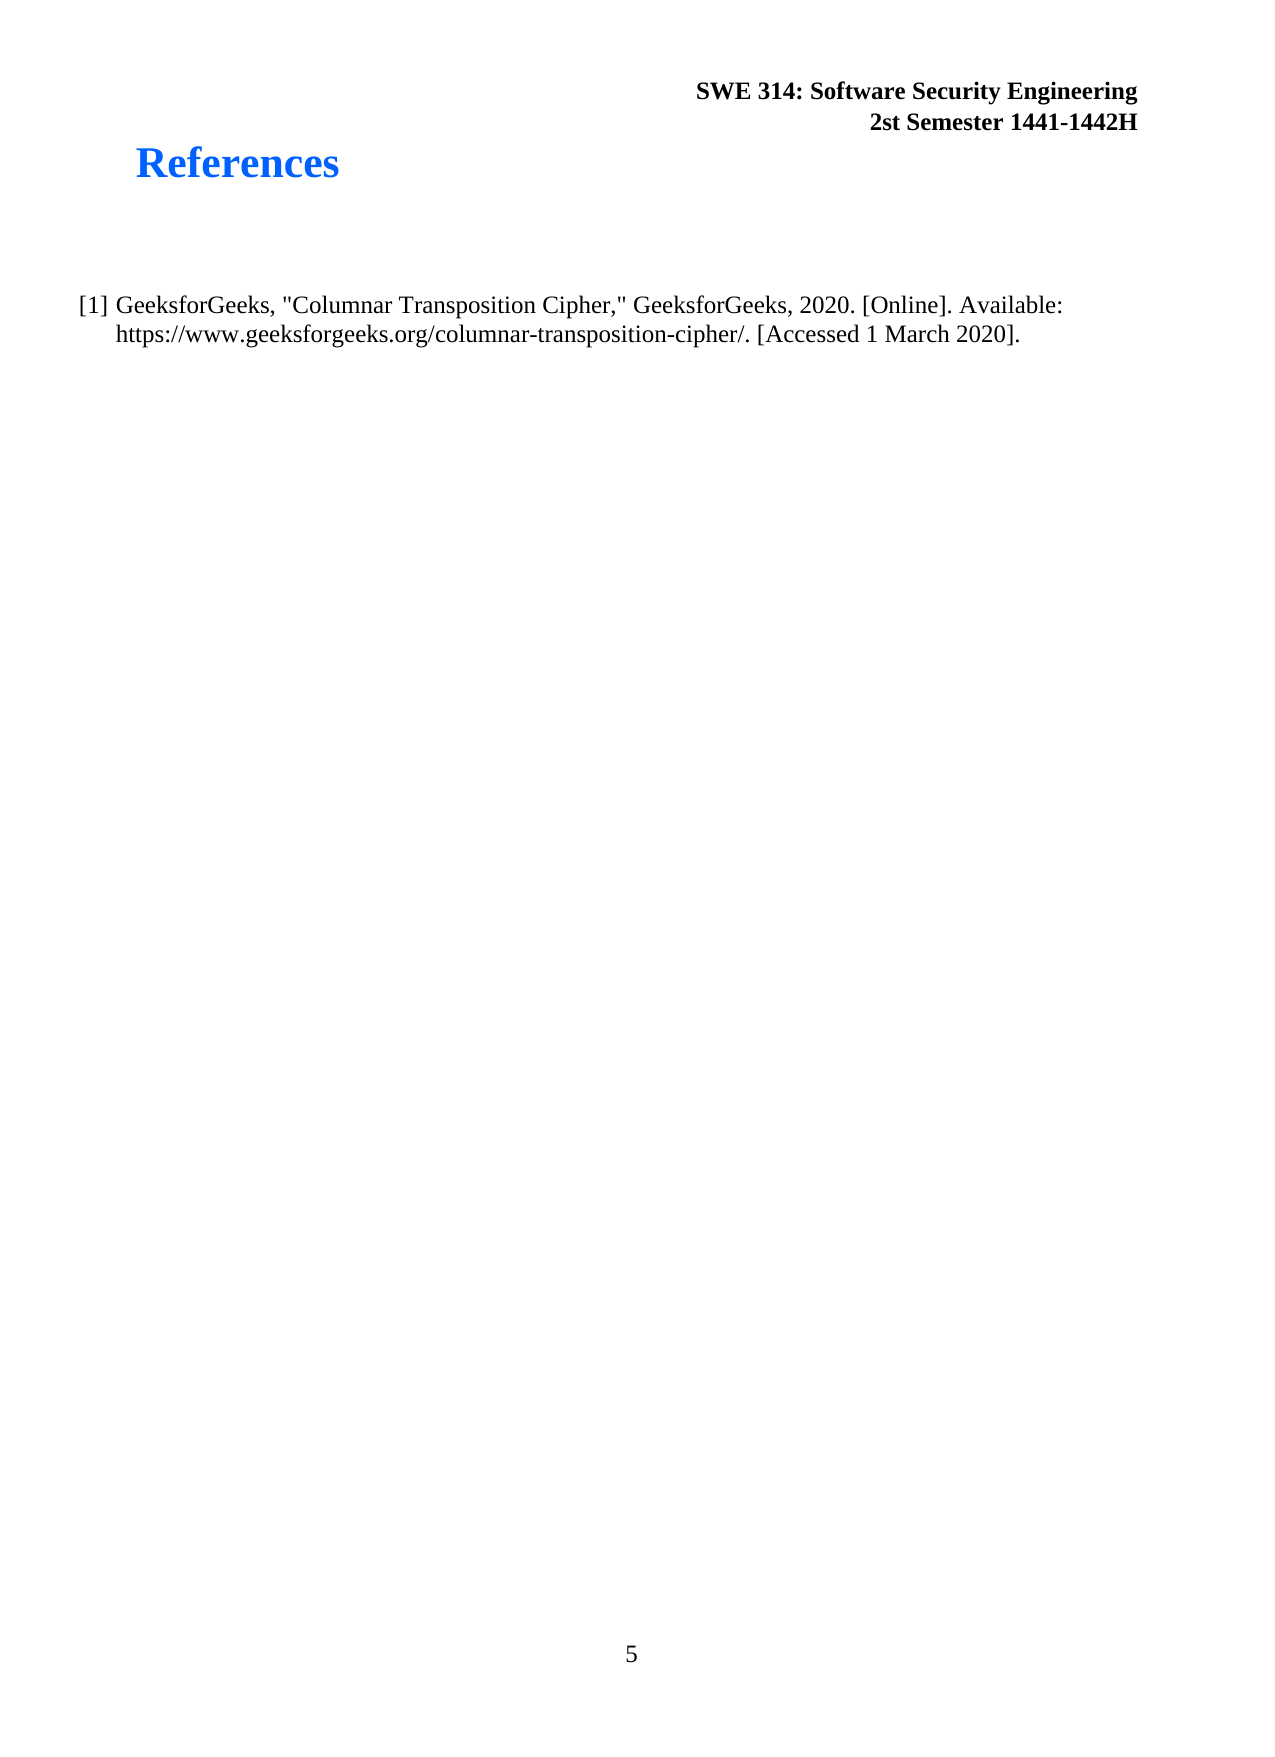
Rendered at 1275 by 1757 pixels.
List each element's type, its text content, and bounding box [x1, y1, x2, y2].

subtitle References [136, 137, 1202, 187]
